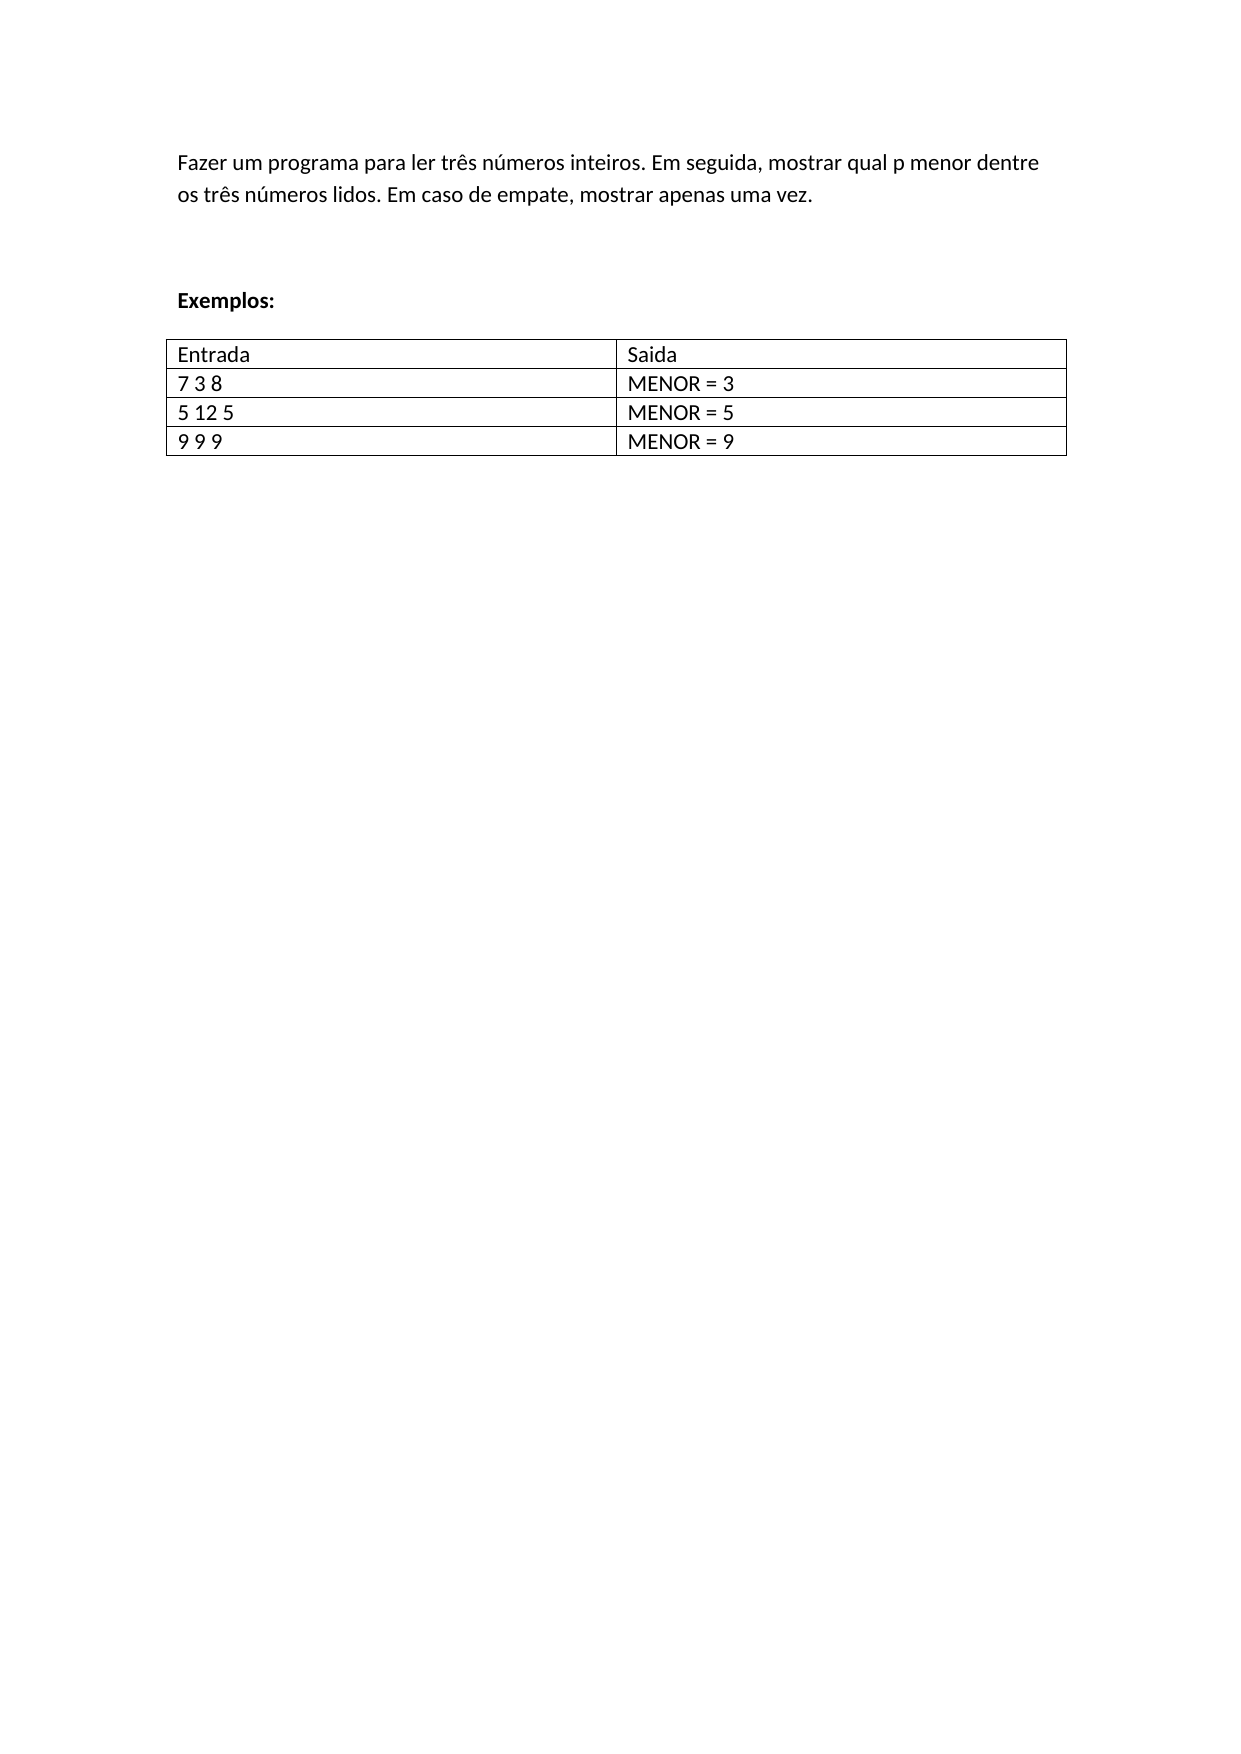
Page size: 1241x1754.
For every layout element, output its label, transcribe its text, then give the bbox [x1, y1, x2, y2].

table_header Saida [617, 340, 1066, 368]
table_cell MENOR = 5 [617, 398, 1066, 426]
text Exemplos: [177, 286, 1063, 314]
text Fazer um programa para ler três números inteiros. Em seguida, mostrar qual p menor dentre os três números lidos. Em caso de empate, mostrar apenas uma vez. [177, 148, 1063, 208]
table_cell 7 3 8 [167, 369, 616, 397]
table_cell 9 9 9 [167, 427, 616, 455]
table_cell MENOR = 3 [617, 369, 1066, 397]
table_header Entrada [167, 340, 616, 368]
table_cell 5 12 5 [167, 398, 616, 426]
table_cell MENOR = 9 [617, 427, 1066, 455]
